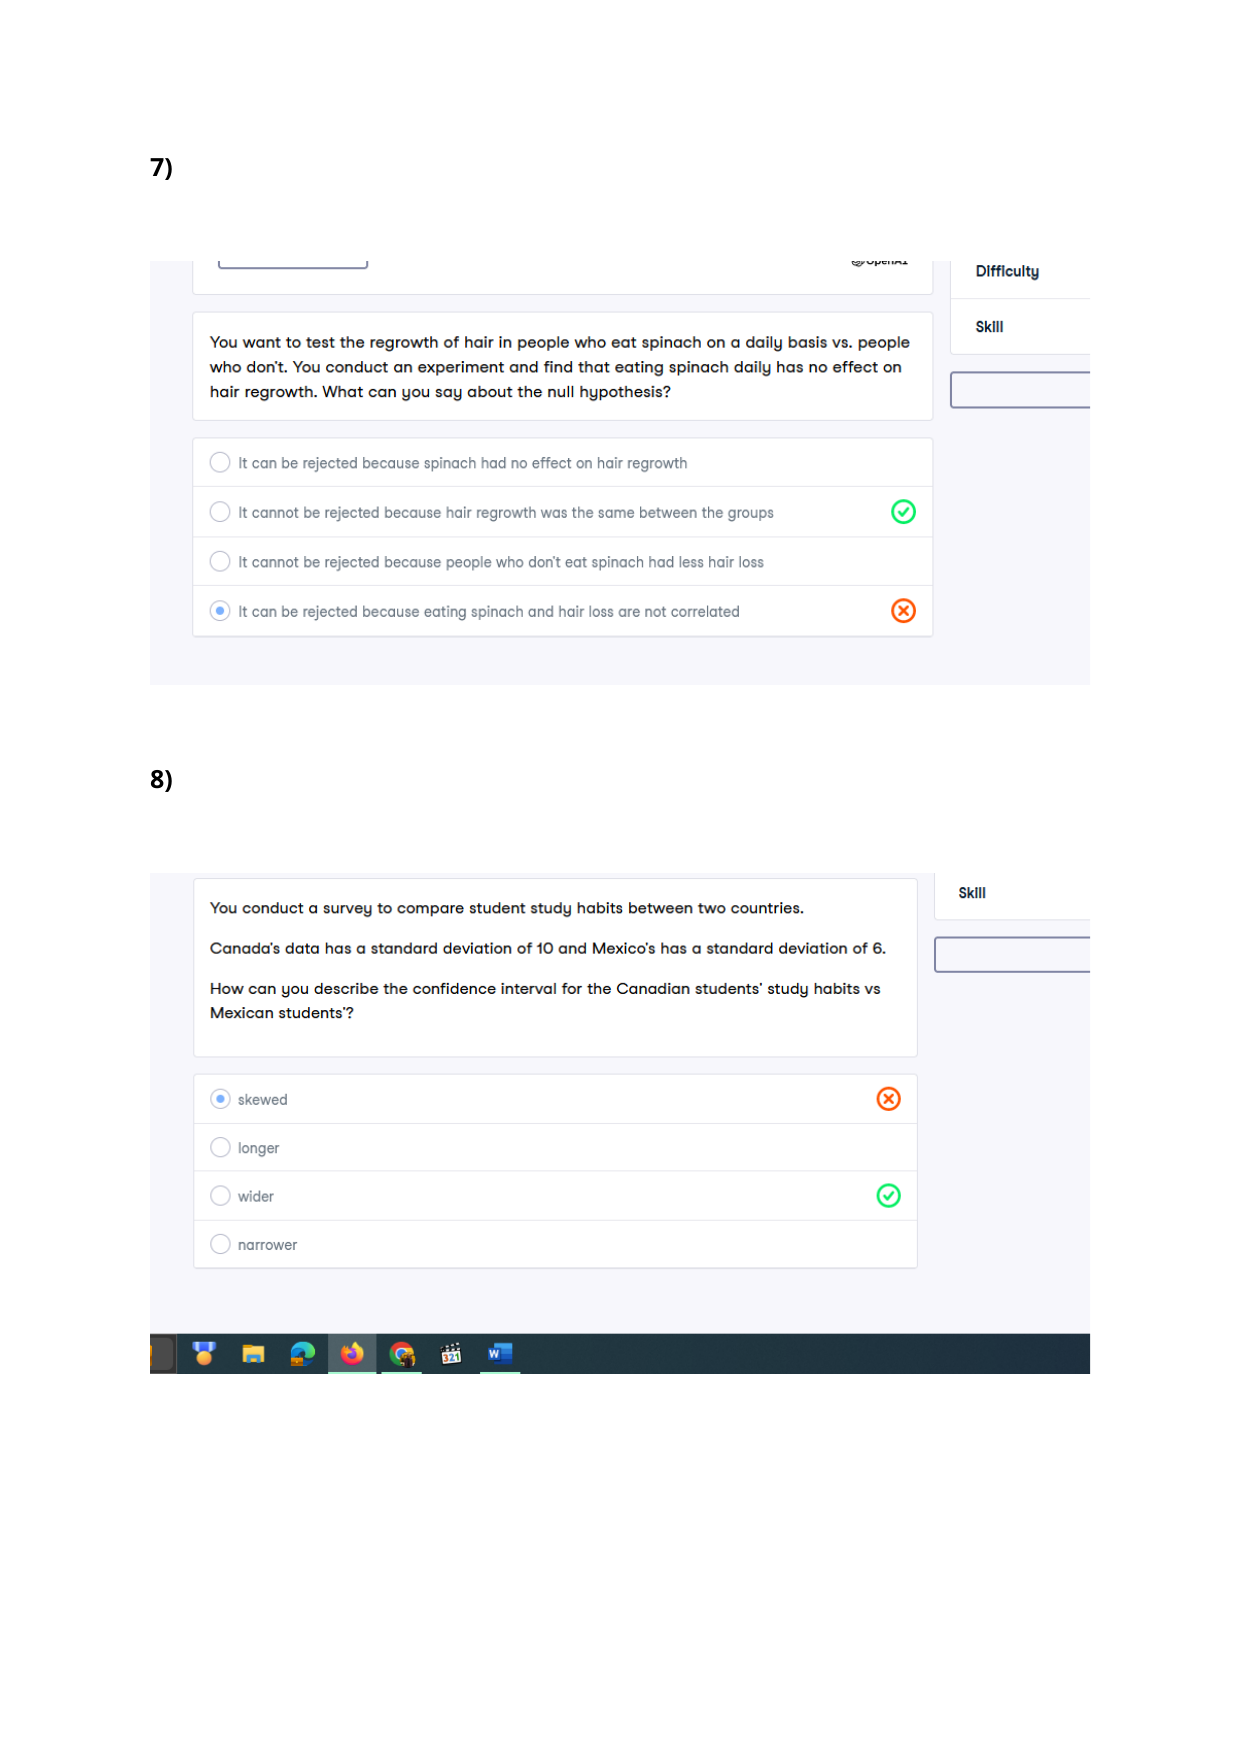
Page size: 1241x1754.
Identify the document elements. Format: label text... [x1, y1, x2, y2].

picture [150, 873, 1091, 1374]
text 7) [150, 150, 1090, 184]
picture [150, 261, 1091, 685]
text 8) [150, 762, 1090, 796]
